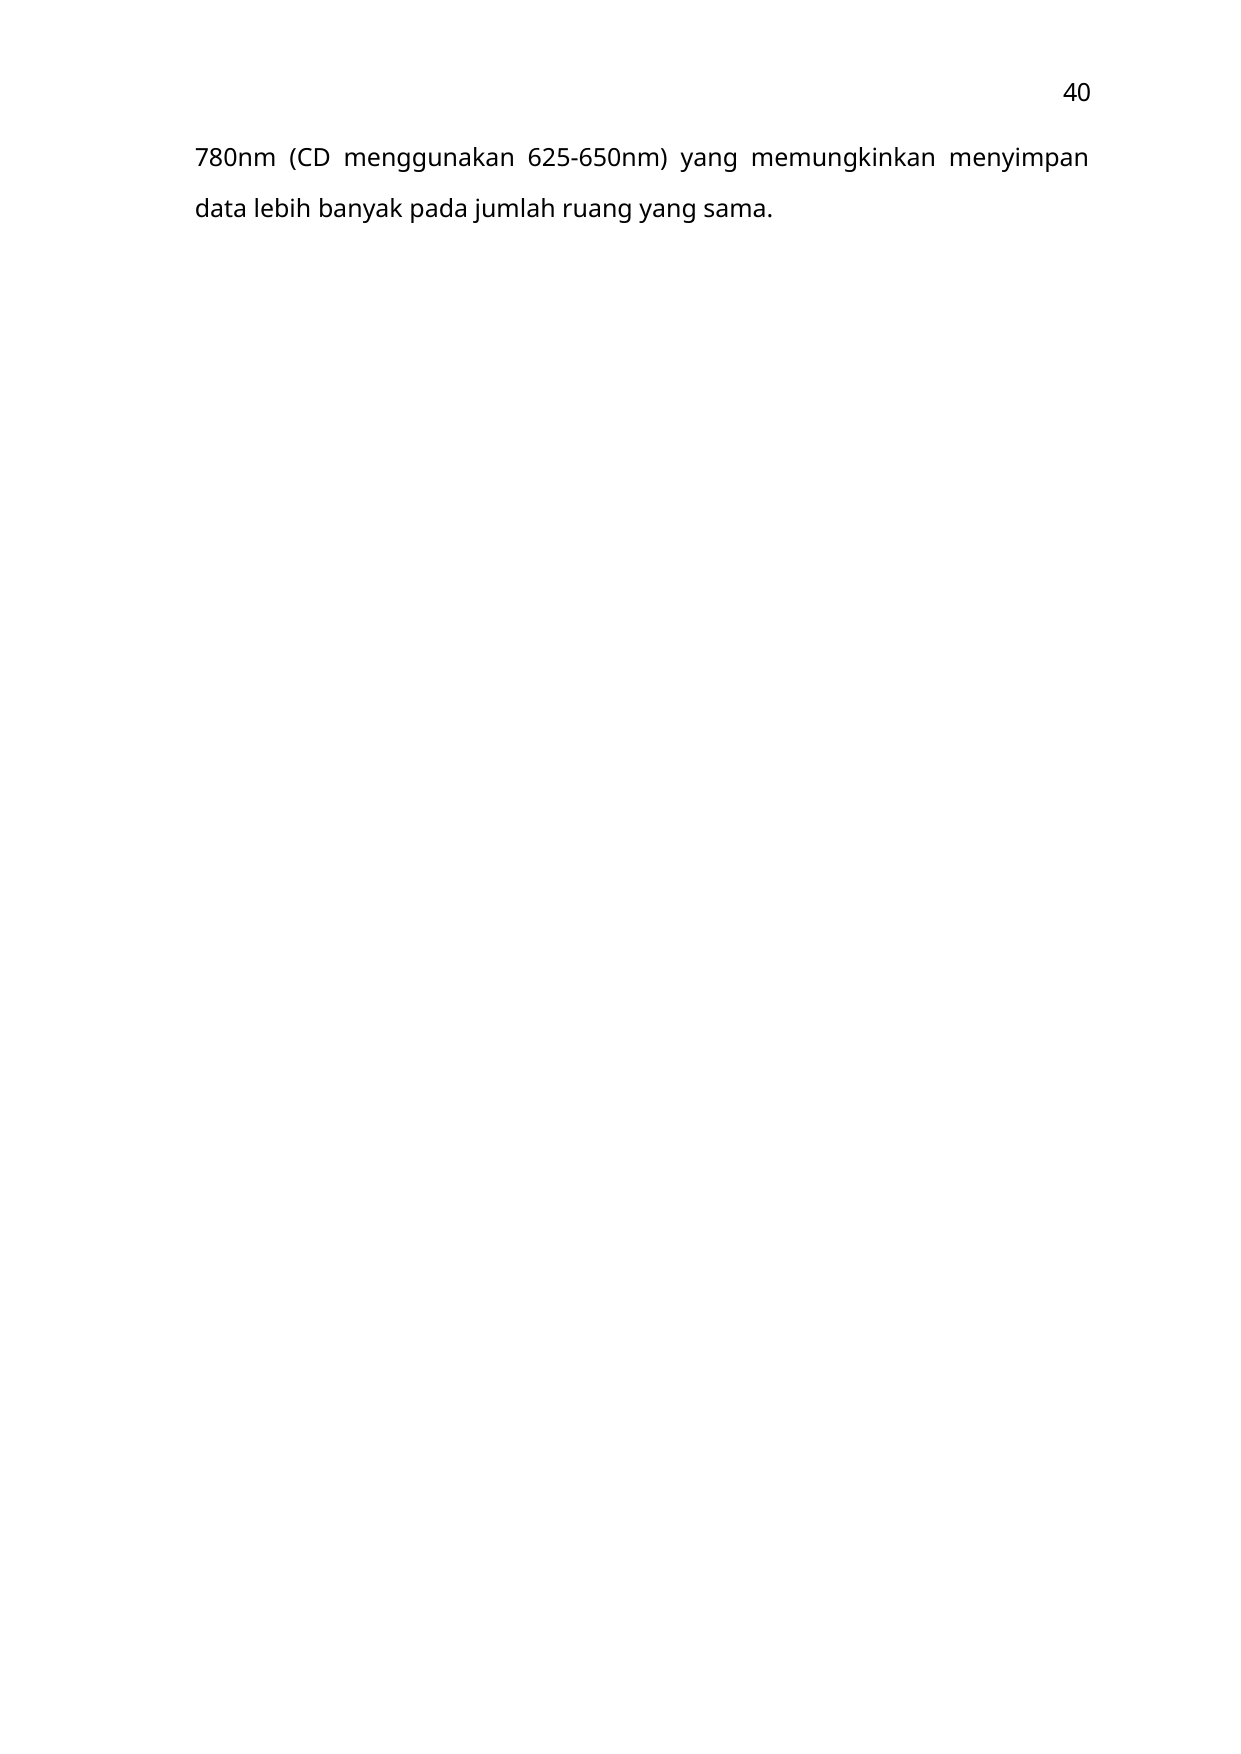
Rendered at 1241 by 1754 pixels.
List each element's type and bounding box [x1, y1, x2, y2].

text [194, 139, 1090, 225]
